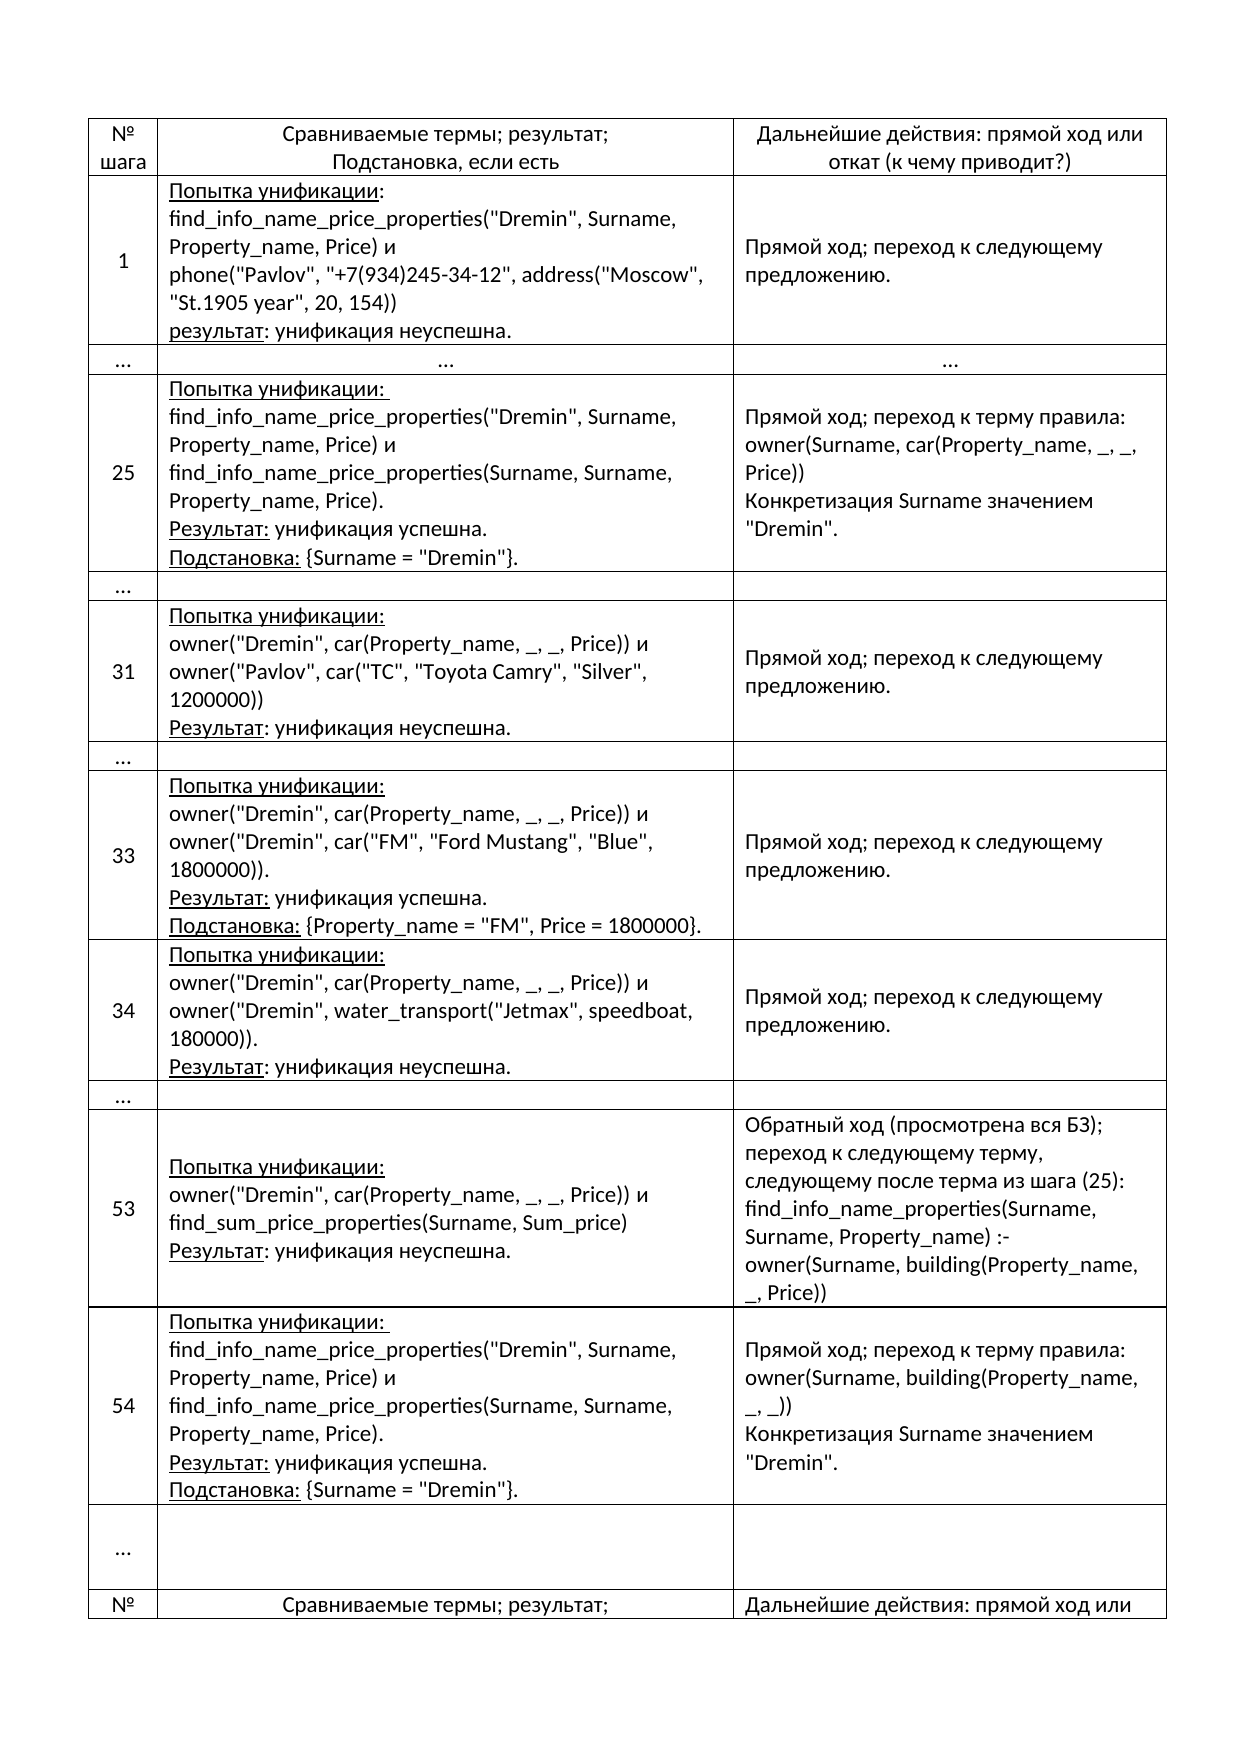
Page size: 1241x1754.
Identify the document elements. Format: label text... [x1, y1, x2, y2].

table_cell [734, 1081, 1166, 1109]
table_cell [734, 1590, 1166, 1618]
table_cell … [89, 572, 157, 600]
table_cell [158, 572, 733, 600]
table_cell Обратный ход (просмотрена вся БЗ); переход к следующему терму, следующему после терма из шага (25): find_info_name_properties(Surname, Surname, Property_name) :- owner(Surname, building(Property_name, _, Price)) [734, 1110, 1166, 1306]
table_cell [158, 1590, 733, 1618]
table_cell … [89, 345, 157, 373]
table_cell 53 [89, 1110, 157, 1306]
table_cell [158, 1505, 733, 1589]
table_cell 1 [89, 176, 157, 344]
table_cell Прямой ход; переход к терму правила: owner(Surname, building(Property_name, _, _)) Конкретизация Surname значением "Dremin". [734, 1308, 1166, 1504]
table_cell … [734, 345, 1166, 373]
table_cell [158, 742, 733, 770]
table_cell … [89, 1081, 157, 1109]
table_cell Прямой ход; переход к следующему предложению. [734, 940, 1166, 1080]
table_cell Прямой ход; переход к терму правила: owner(Surname, car(Property_name, _, _, Price)) Конкретизация Surname значением "Dremin". [734, 375, 1166, 571]
table_cell [158, 1081, 733, 1109]
table_cell Прямой ход; переход к следующему предложению. [734, 176, 1166, 344]
table_cell … [89, 1505, 157, 1589]
table_cell 33 [89, 771, 157, 939]
table_cell Прямой ход; переход к следующему предложению. [734, 601, 1166, 741]
table_cell Прямой ход; переход к следующему предложению. [734, 771, 1166, 939]
table_cell [734, 572, 1166, 600]
table_cell 31 [89, 601, 157, 741]
table_header Дальнейшие действия: прямой ход или откат (к чему приводит?) [734, 119, 1166, 175]
table_cell 25 [89, 375, 157, 571]
table_cell Попытка унификации: owner("Dremin", car(Property_name, _, _, Price)) и find_sum_price_properties(Surname, Sum_price) Результат: унификация неуспешна. [158, 1110, 733, 1306]
table_cell [734, 742, 1166, 770]
table_cell Попытка унификации: find_info_name_price_properties("Dremin", Surname, Property_name, Price) и phone("Pavlov", "+7(934)245-34-12", address("Moscow", "St.1905 year", 20, 154)) результат: унификация неуспешна. [158, 176, 733, 344]
table_header № шага [89, 119, 157, 175]
table_cell Попытка унификации: owner("Dremin", car(Property_name, _, _, Price)) и owner("Dremin", water_transport("Jetmax", speedboat, 180000)). Результат: унификация неуспешна. [158, 940, 733, 1080]
table_cell Попытка унификации: owner("Dremin", car(Property_name, _, _, Price)) и owner("Dremin", car("FM", "Ford Mustang", "Blue", 1800000)). Результат: унификация успешна. Подстановка: {Property_name = "FM", Price = 1800000}. [158, 771, 733, 939]
table_cell № шага [89, 1590, 157, 1618]
table_cell … [158, 345, 733, 373]
table_cell [734, 1505, 1166, 1589]
table_cell … [89, 742, 157, 770]
table_cell 54 [89, 1308, 157, 1504]
table_cell 34 [89, 940, 157, 1080]
table_cell Попытка унификации: owner("Dremin", car(Property_name, _, _, Price)) и owner("Pavlov", car("TC", "Toyota Camry", "Silver", 1200000)) Результат: унификация неуспешна. [158, 601, 733, 741]
table_header Сравниваемые термы; результат; Подстановка, если есть [158, 119, 733, 175]
